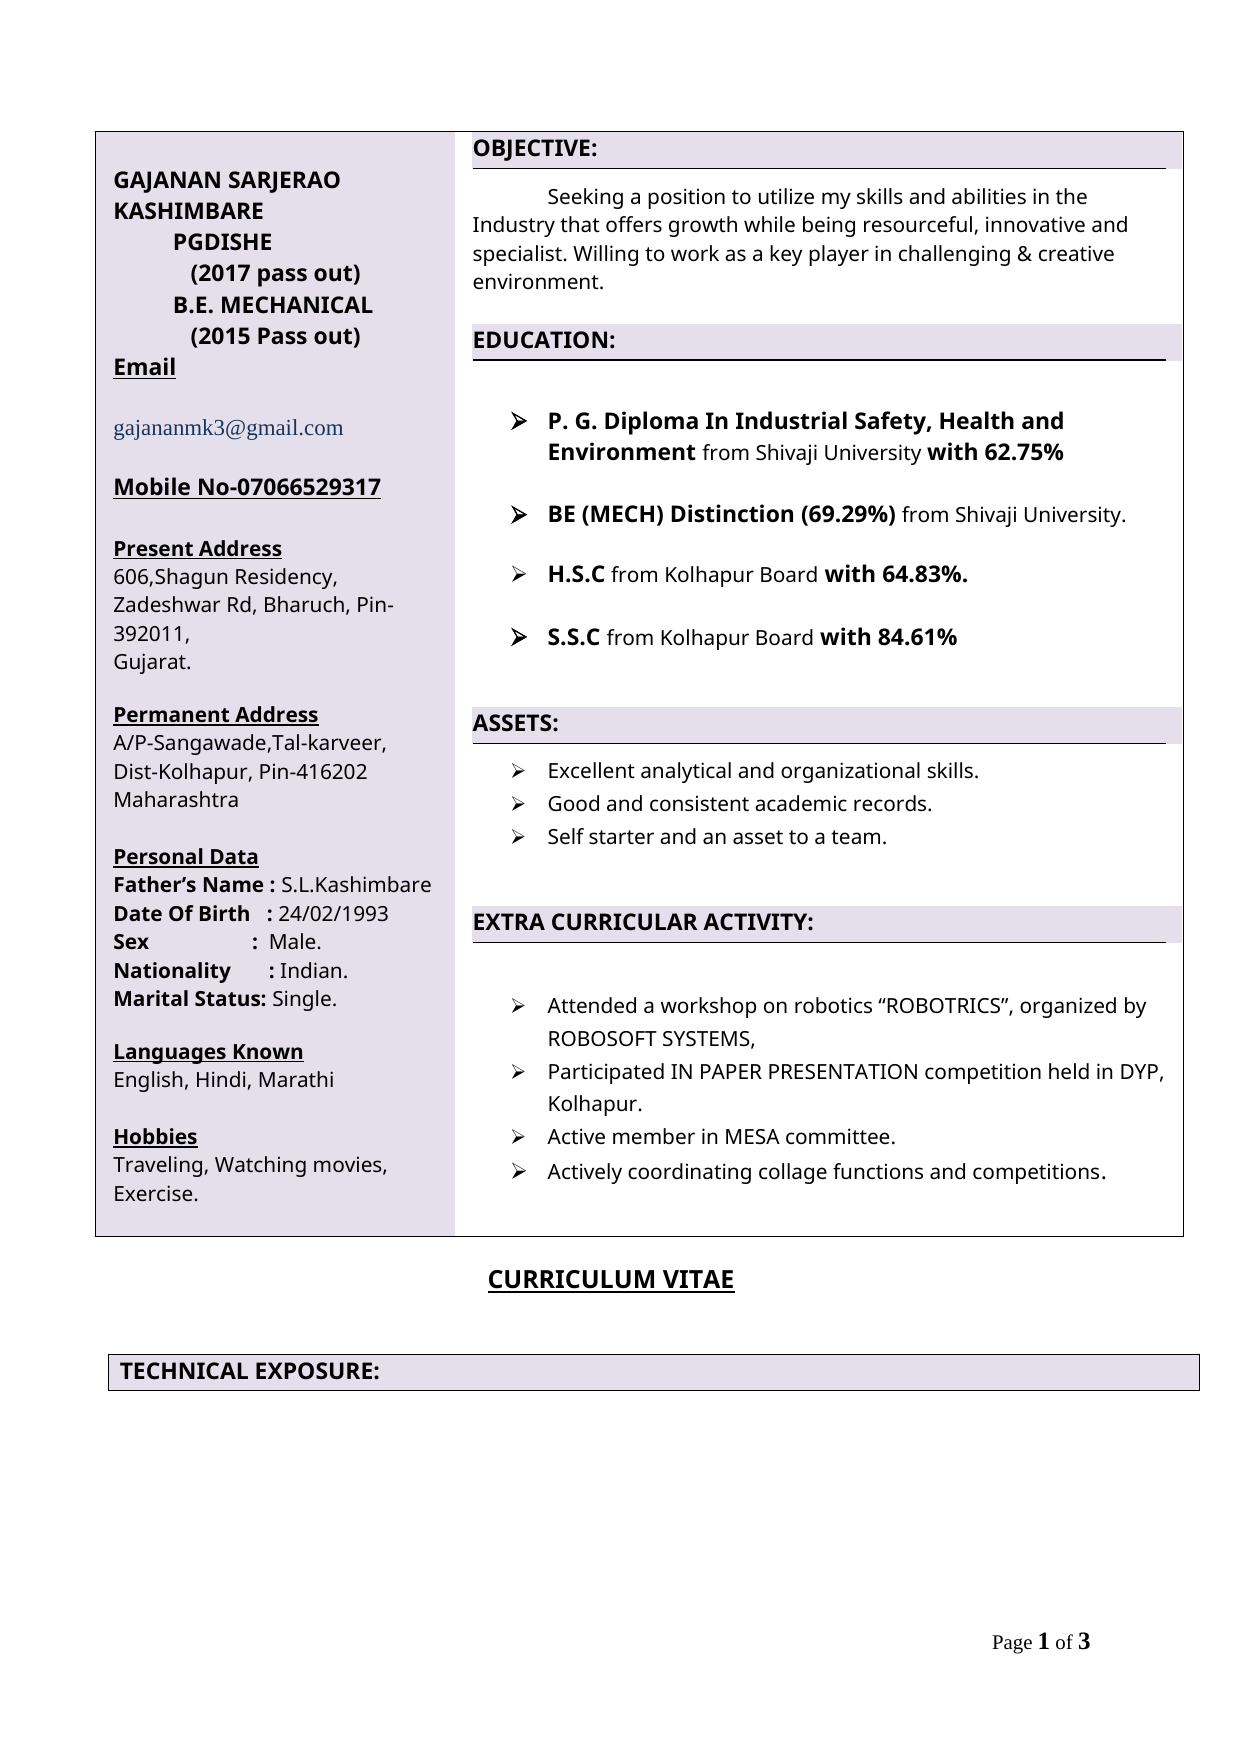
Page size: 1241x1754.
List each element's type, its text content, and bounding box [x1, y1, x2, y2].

table_header OBJECTIVE: Seeking a position to utilize my skills and abilities in the Industry that offers growth while being resourceful, innovative and specialist. Willing to work as a key player in challenging & creative environment. EDUCATION: P. G. Diploma In Industrial Safety, Health and Environment from Shivaji University with 62.75% BE (MECH) Distinction (69.29%) from Shivaji University. H.S.C from Kolhapur Board with 64.83%. S.S.C from Kolhapur Board with 84.61% ASSETS: Excellent analytical and organizational skills. Good and consistent academic records. Self starter and an asset to a team. EXTRA CURRICULAR ACTIVITY: Attended a workshop on robotics “ROBOTRICS”, organized by ROBOSOFT SYSTEMS, Participated IN PAPER PRESENTATION competition held in DYP, Kolhapur. Active member in MESA committee. Actively coordinating collage functions and competitions. [455, 132, 1183, 1236]
table_header TECHNICAL EXPOSURE: [109, 1355, 1199, 1390]
table_header GAJANAN SARJERAO KASHIMBARE PGDISHE (2017 pass out) B.E. MECHANICAL (2015 Pass out) Email gajananmk3@gmail.com Mobile No-07066529317 Present Address 606,Shagun Residency, Zadeshwar Rd, Bharuch, Pin- 392011, Gujarat. Permanent Address A/P-Sangawade,Tal-karveer, Dist-Kolhapur, Pin-416202 Maharashtra Personal Data Father’s Name : S.L.Kashimbare Date Of Birth : 24/02/1993 Sex : Male. Nationality : Indian. Marital Status: Single. Languages Known English, Hindi, Marathi Hobbies Traveling, Watching movies, Exercise. [96, 132, 455, 1236]
subtitle CURRICULUM VITAE [131, 1262, 1090, 1296]
